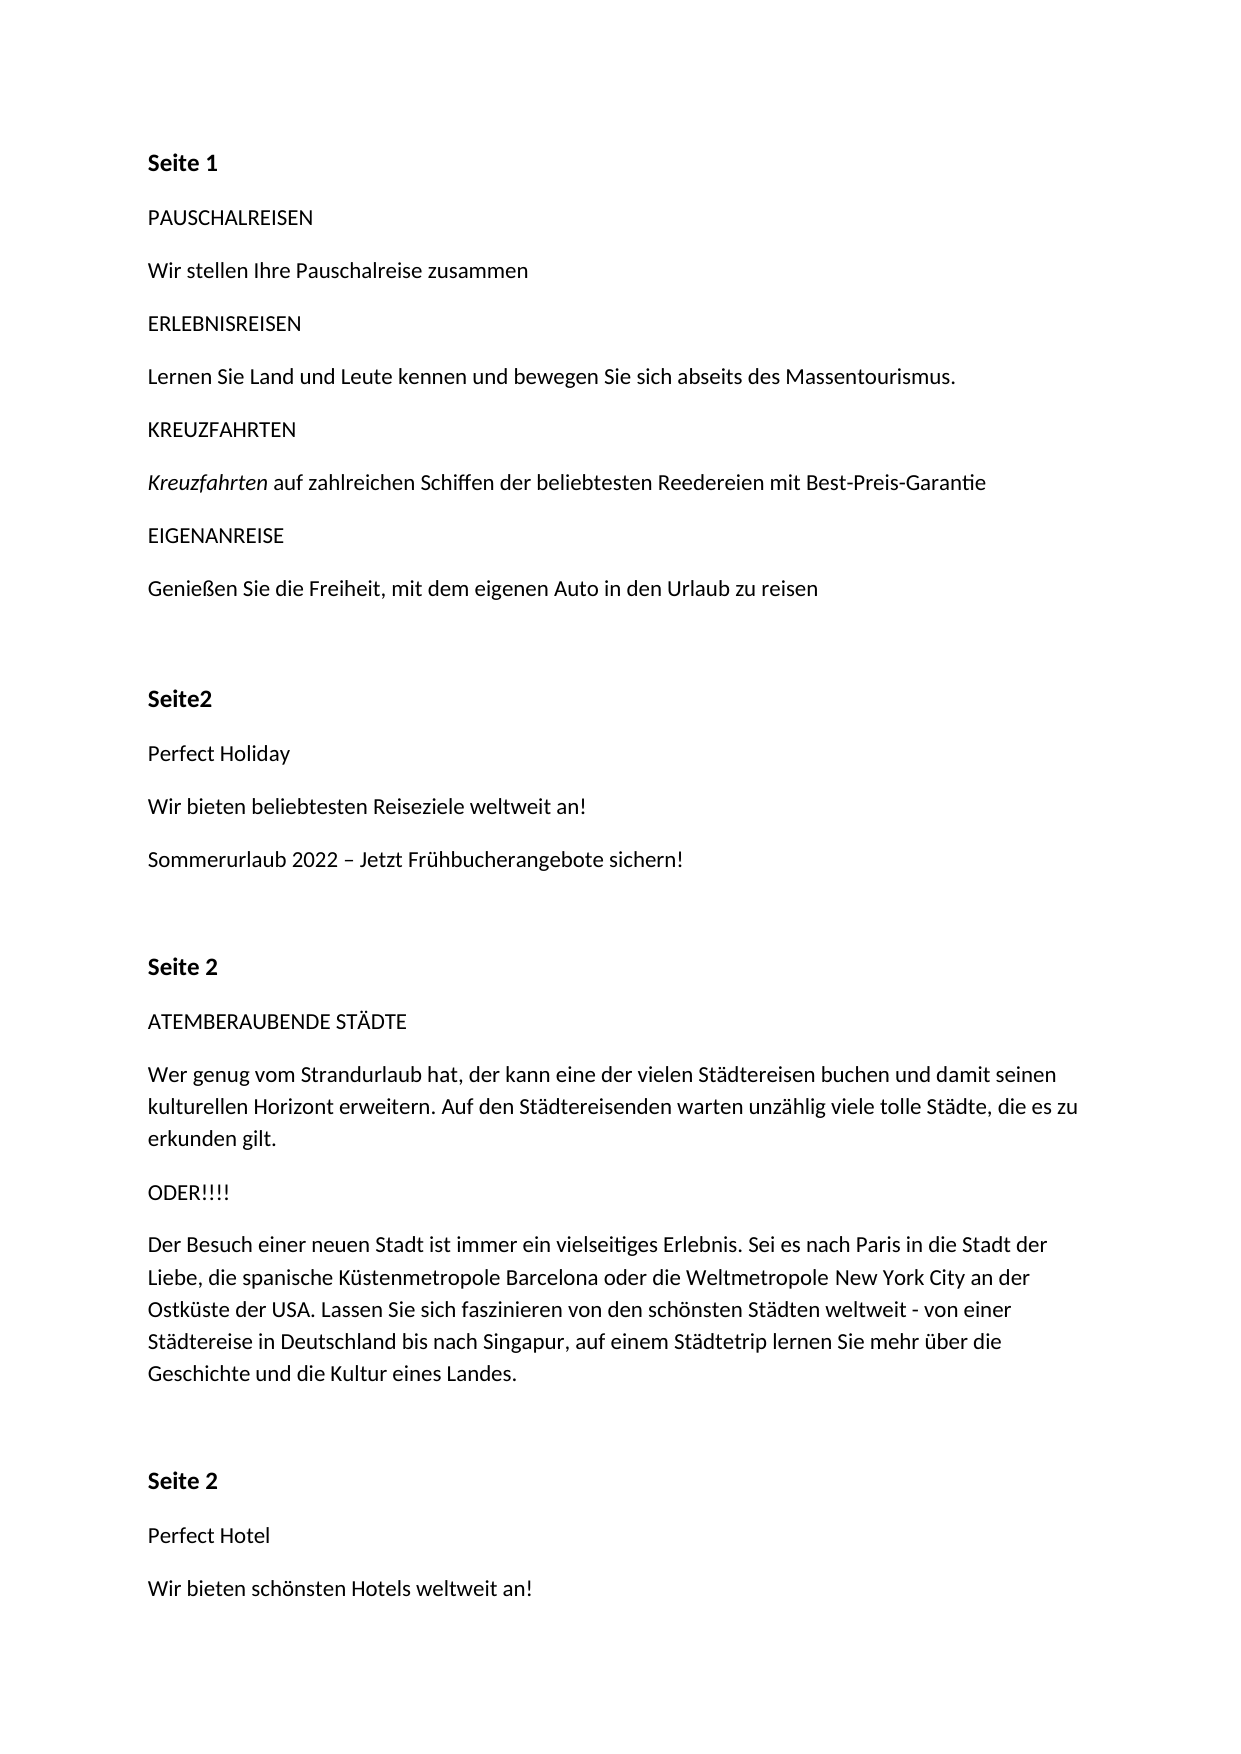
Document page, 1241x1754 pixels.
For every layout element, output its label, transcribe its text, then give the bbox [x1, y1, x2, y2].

text Seite 2 [148, 1465, 1093, 1496]
text Der Besuch einer neuen Stadt ist immer ein vielseitiges Erlebnis. Sei es nach Paris in die Stadt der Liebe, die spanische Küstenmetropole Barcelona oder die Weltmetropole New York City an der Ostküste der USA. Lassen Sie sich faszinieren von den schönsten Städten weltweit - von einer Städtereise in Deutschland bis nach Singapur, auf einem Städtetrip lernen Sie mehr über die Geschichte und die Kultur eines Landes. [148, 1231, 1093, 1387]
text Wer genug vom Strandurlaub hat, der kann eine der vielen Städtereisen buchen und damit seinen kulturellen Horizont erweitern. Auf den Städtereisenden warten unzählig viele tolle Städte, die es zu erkunden gilt. [148, 1060, 1093, 1153]
text ODER!!!! [148, 1178, 1093, 1206]
text Perfect Hotel [148, 1521, 1093, 1549]
text Seite 2 [148, 951, 1093, 982]
text PAUSCHALREISEN [148, 203, 1093, 231]
text Perfect Holiday [148, 739, 1093, 767]
text Wir bieten schönsten Hotels weltweit an! [148, 1574, 1093, 1602]
text Sommerurlaub 2022 – Jetzt Frühbucherangebote sichern! [148, 845, 1093, 873]
text Kreuzfahrten auf zahlreichen Schiffen der beliebtesten Reedereien mit Best-Preis-Garantie [148, 468, 1093, 497]
text EIGENANREISE [148, 522, 1093, 549]
text Seite 1 [148, 148, 1093, 178]
text Wir stellen Ihre Pauschalreise zusammen [148, 256, 1093, 284]
text Lernen Sie Land und Leute kennen und bewegen Sie sich abseits des Massentourismus. [148, 362, 1093, 391]
text ATEMBERAUBENDE STÄDTE [148, 1007, 1093, 1035]
text Genießen Sie die Freiheit, mit dem eigenen Auto in den Urlaub zu reisen [148, 574, 1093, 603]
text KREUZFAHRTEN [148, 416, 1093, 443]
text Seite2 [148, 683, 1093, 714]
text ERLEBNISREISEN [148, 309, 1093, 337]
text Wir bieten beliebtesten Reiseziele weltweit an! [148, 792, 1093, 820]
